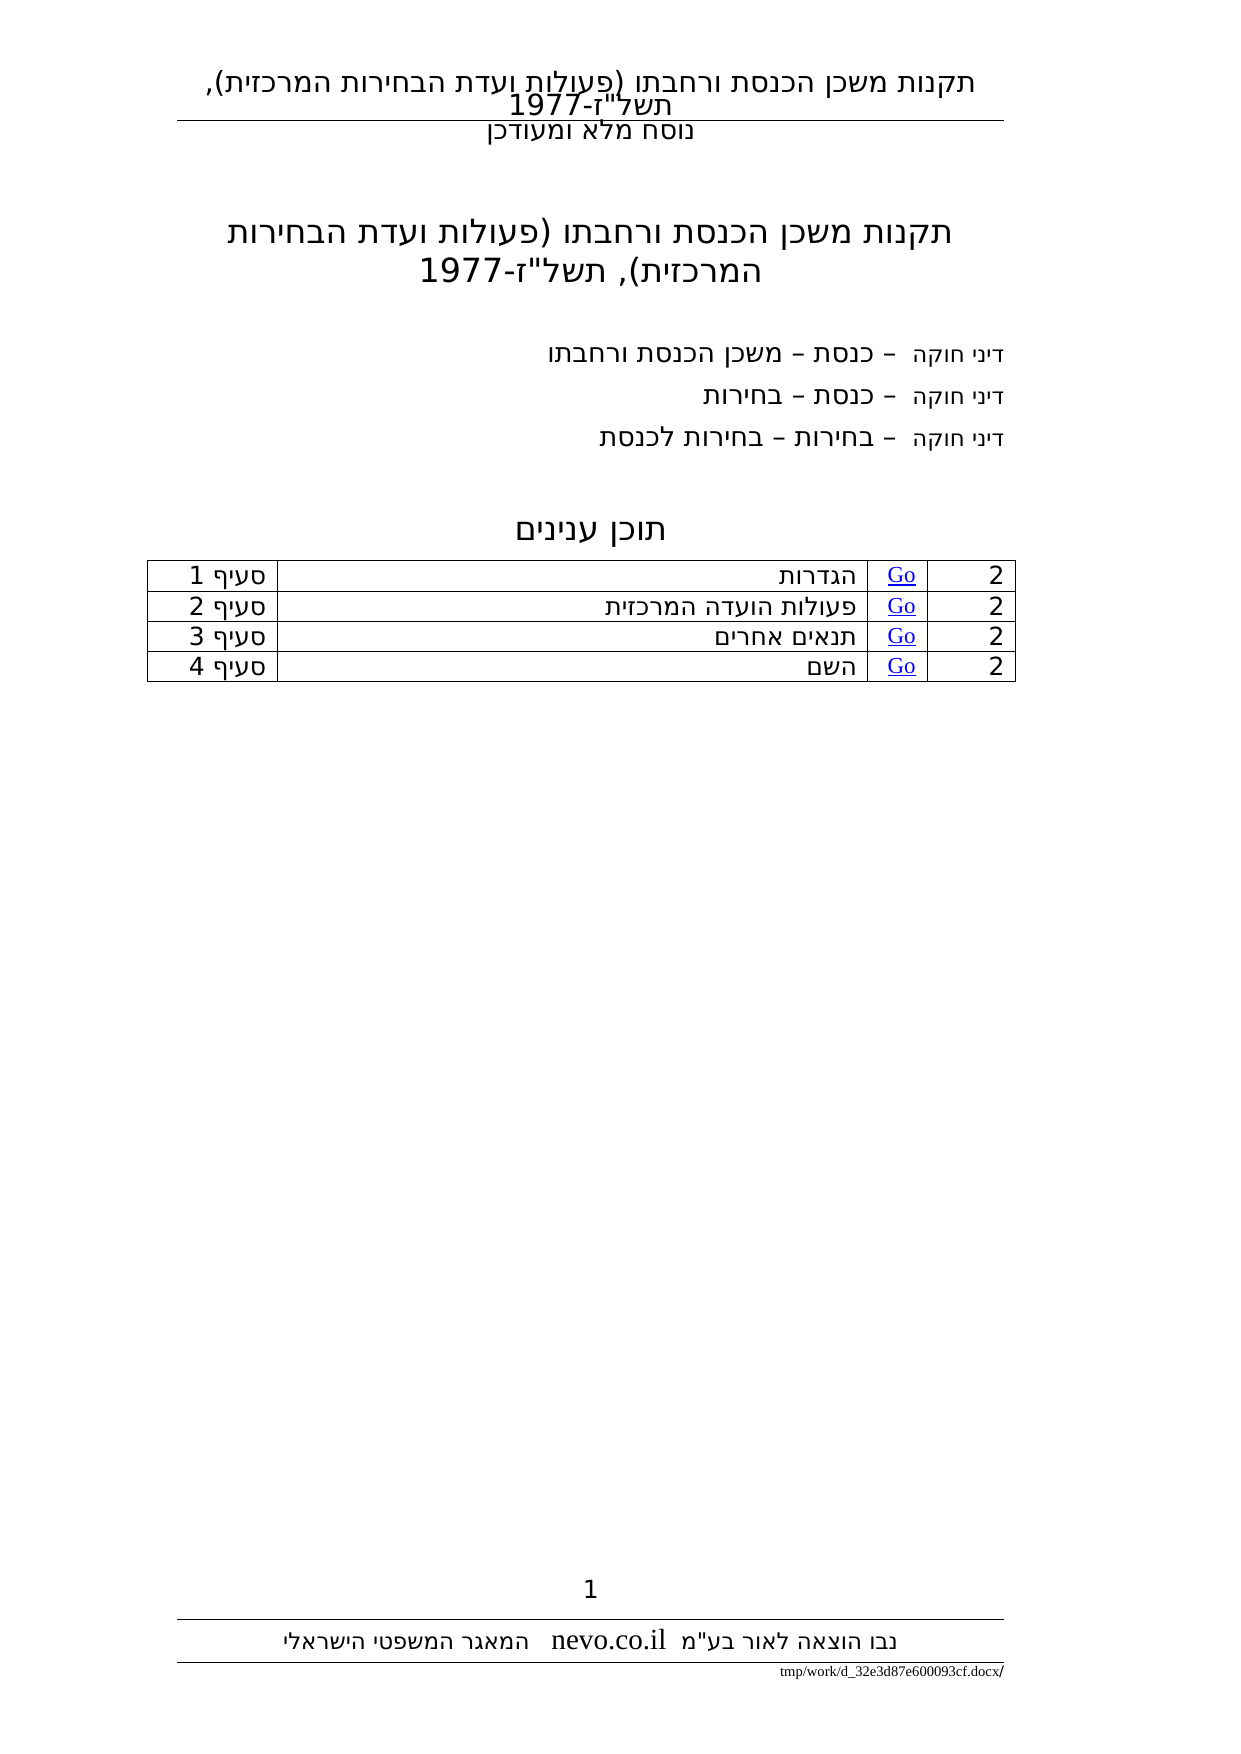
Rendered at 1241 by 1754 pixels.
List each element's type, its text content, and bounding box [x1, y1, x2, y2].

table_cell תנאים אחרים [278, 622, 867, 651]
table_header 2 [928, 561, 1015, 591]
table_cell 2 [928, 652, 1015, 681]
table_cell סעיף 2 [148, 592, 277, 621]
table_cell 2 [928, 592, 1015, 621]
text תוכן ענינים [177, 509, 1004, 548]
text תקנות משכן הכנסת ורחבתו (פעולות ועדת הבחירות המרכזית), תשל"ז-1977 [177, 212, 1004, 290]
text דיני חוקה – כנסת – בחירות [59, 379, 1004, 411]
table_cell פעולות הועדה המרכזית [278, 592, 867, 621]
table_header סעיף 1 [148, 561, 277, 591]
table_cell השם [278, 652, 867, 681]
text דיני חוקה – בחירות – בחירות לכנסת [59, 421, 1004, 453]
table_cell Go [868, 622, 927, 651]
table_cell סעיף 4 [148, 652, 277, 681]
table_cell סעיף 3 [148, 622, 277, 651]
table_header Go [868, 561, 927, 591]
table_header הגדרות [278, 561, 867, 591]
table_cell Go [868, 652, 927, 681]
table_cell 2 [928, 622, 1015, 651]
text דיני חוקה – כנסת – משכן הכנסת ורחבתו [59, 338, 1004, 369]
table_cell Go [868, 592, 927, 621]
